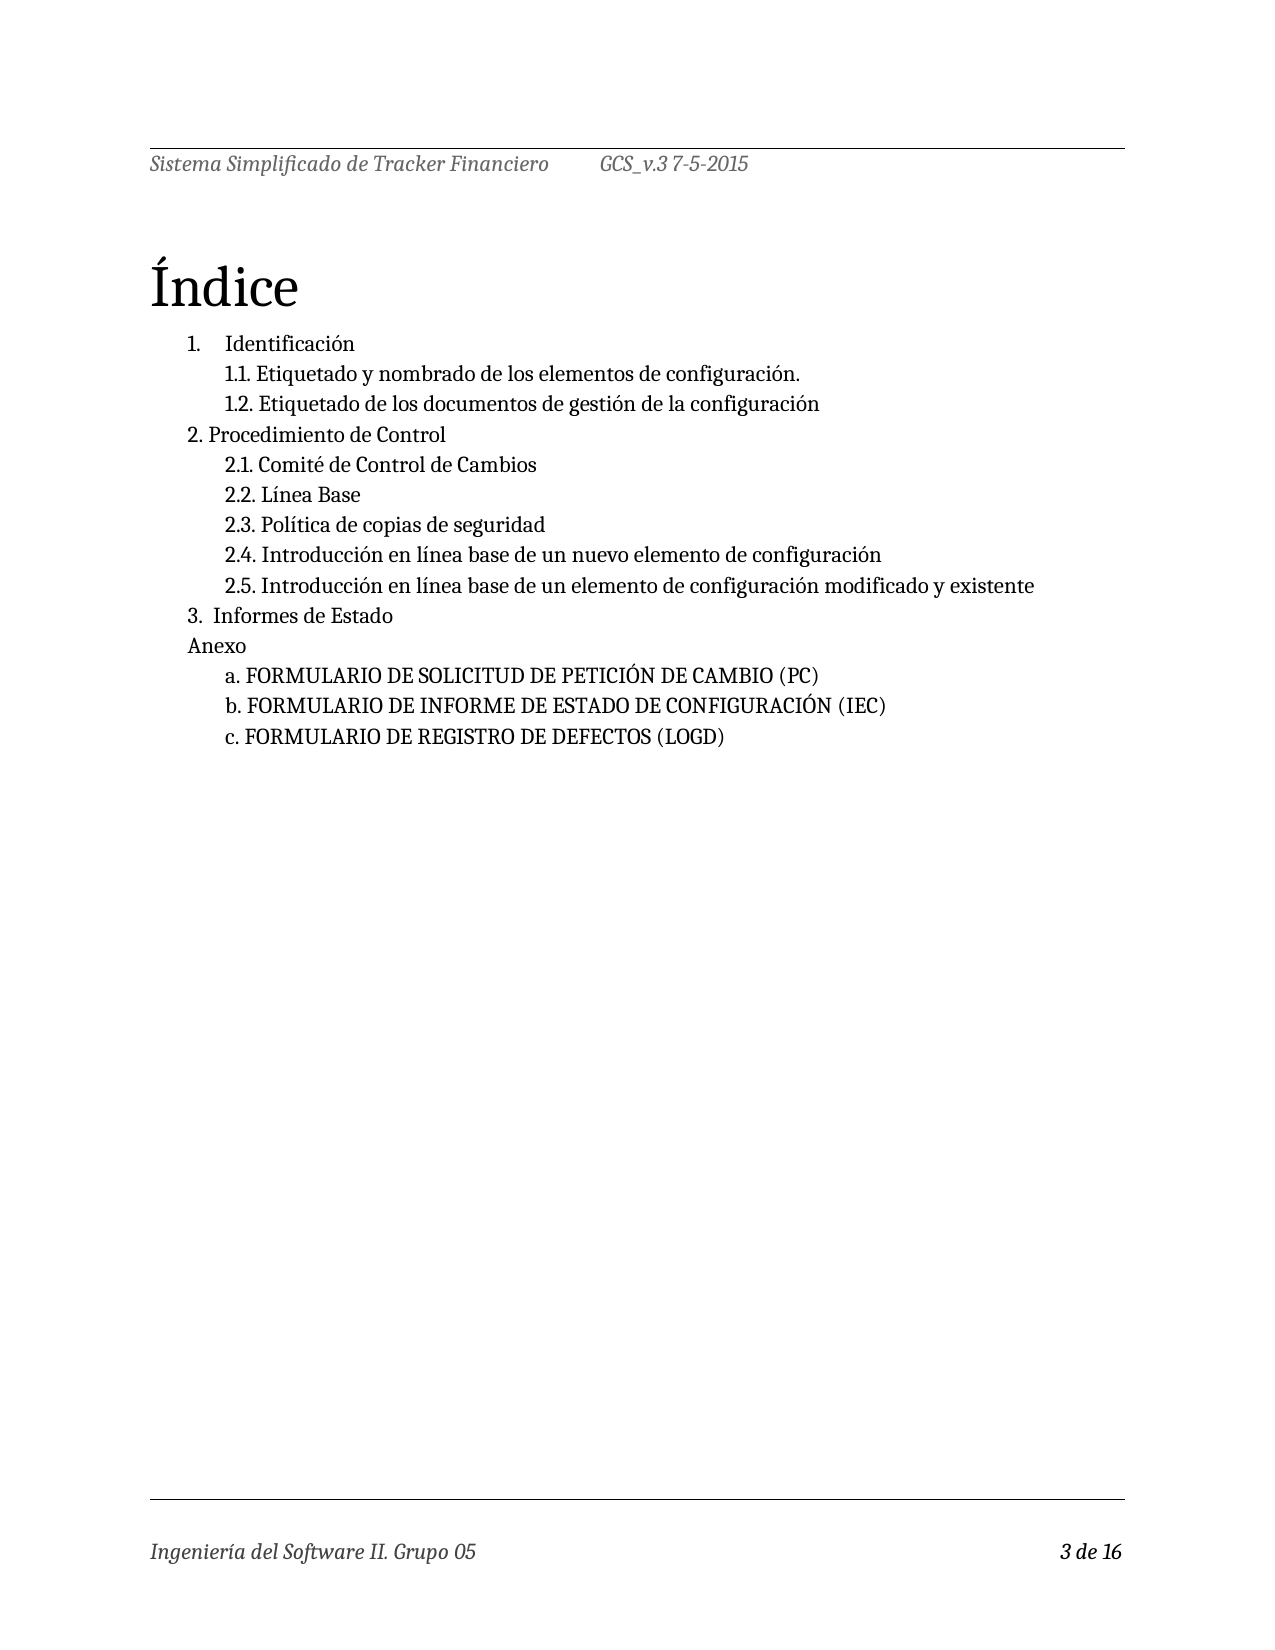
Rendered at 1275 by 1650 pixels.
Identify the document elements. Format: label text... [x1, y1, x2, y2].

text 2. Procedimiento de Control [187, 421, 1125, 448]
text 2.4. Introducción en línea base de un nuevo elemento de configuración [225, 542, 1125, 569]
text 3. Informes de Estado [187, 603, 1125, 629]
text 2.2. Línea Base [225, 482, 1125, 508]
text 1.1. Etiquetado y nombrado de los elementos de configuración. [225, 361, 1125, 387]
text 1.2. Etiquetado de los documentos de gestión de la configuración [225, 391, 1125, 418]
text 2.5. Introducción en línea base de un elemento de configuración modificado y existente [225, 572, 1125, 599]
text 2.1. Comité de Control de Cambios [225, 452, 1125, 478]
text b. FORMULARIO DE INFORME DE ESTADO DE CONFIGURACIÓN (IEC) [225, 693, 1125, 720]
text c. FORMULARIO DE REGISTRO DE DEFECTOS (LOGD) [225, 723, 1125, 750]
text 2.3. Política de copias de seguridad [225, 512, 1125, 538]
text Índice [150, 254, 1125, 321]
text a. FORMULARIO DE SOLICITUD DE PETICIÓN DE CAMBIO (PC) [225, 663, 1125, 689]
text Anexo [187, 633, 1125, 659]
text 1. Identificación [187, 331, 1125, 357]
